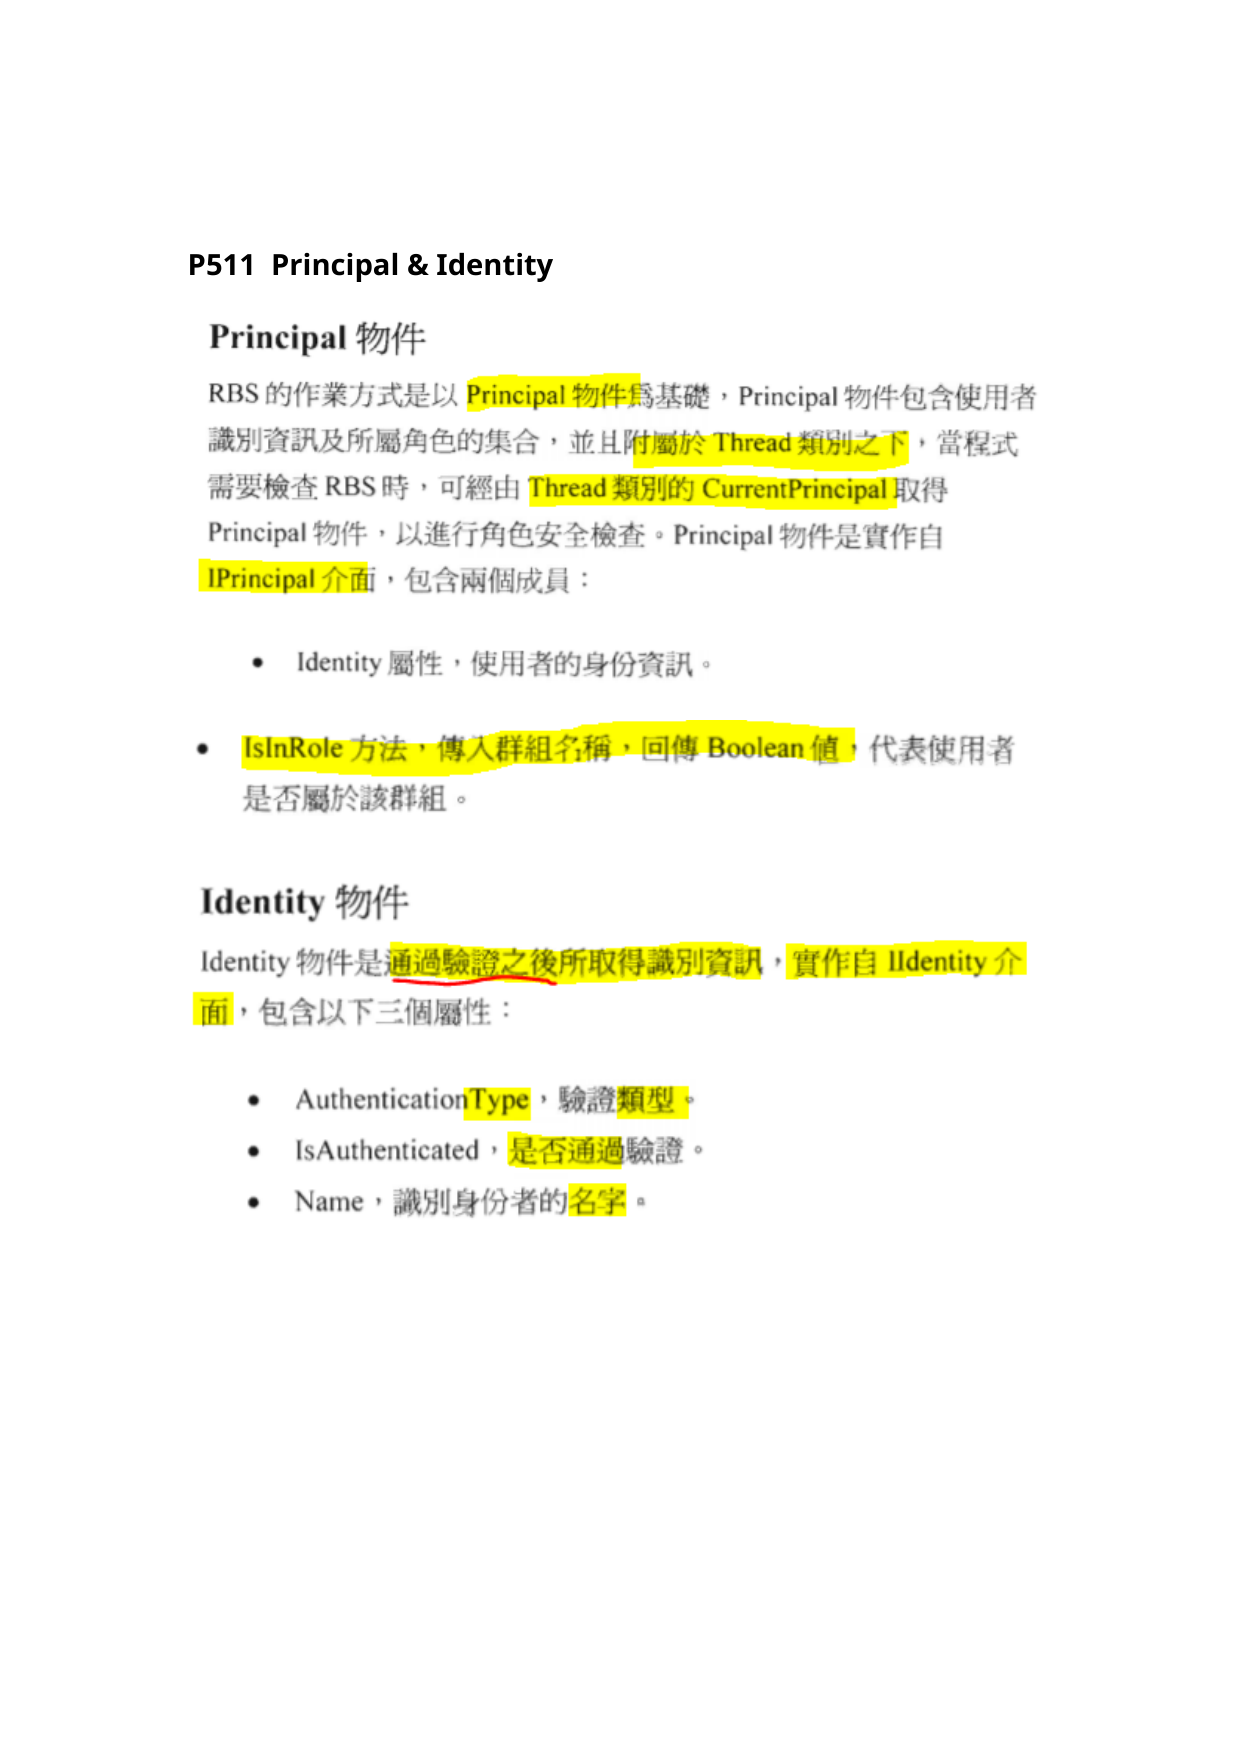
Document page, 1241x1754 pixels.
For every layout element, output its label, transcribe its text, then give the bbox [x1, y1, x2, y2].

picture [187, 720, 1039, 838]
picture [187, 308, 1053, 712]
title P511 Principal & Identity [187, 227, 1053, 302]
picture [187, 870, 1038, 1251]
